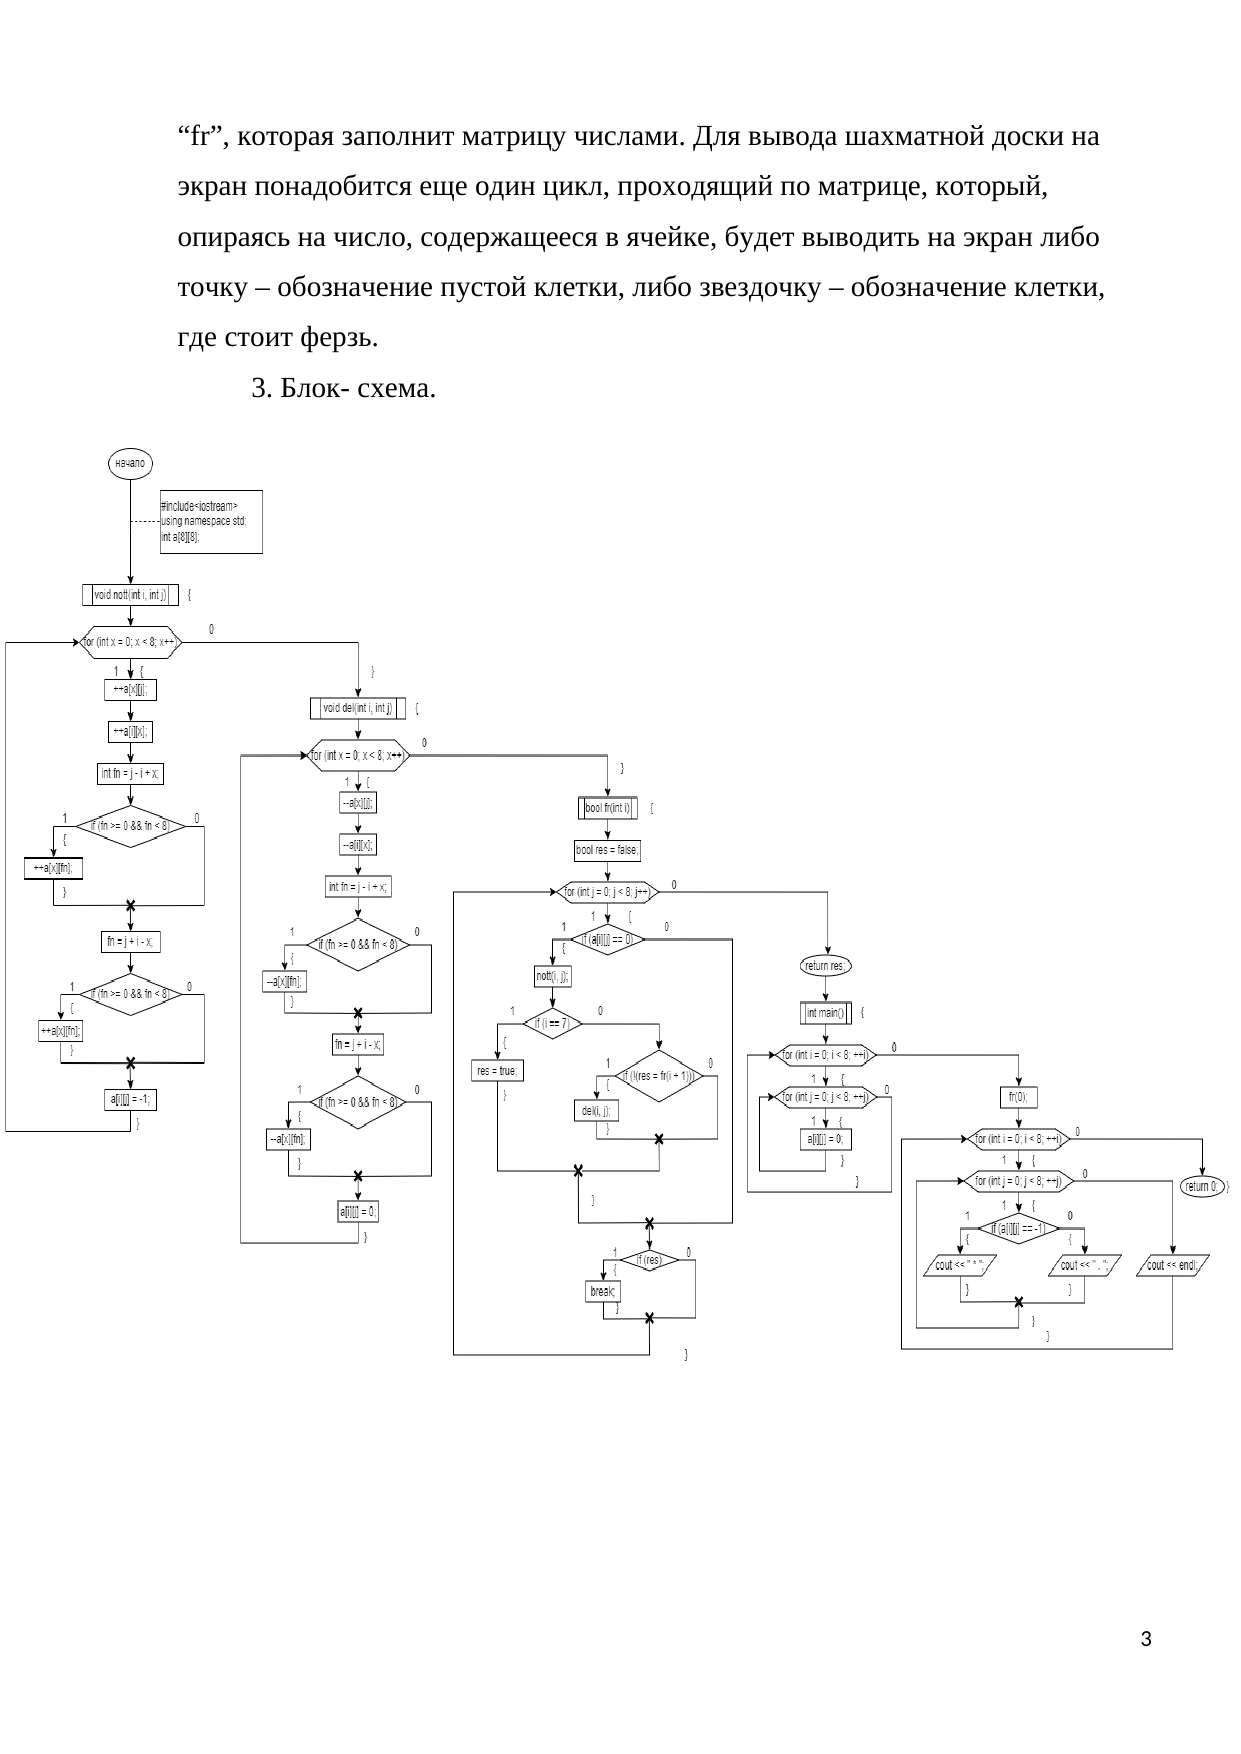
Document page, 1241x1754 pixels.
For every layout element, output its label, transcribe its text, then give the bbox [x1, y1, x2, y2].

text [177, 118, 1152, 353]
text 3. Блок- схема. [177, 370, 1152, 403]
picture [0, 448, 1239, 1372]
